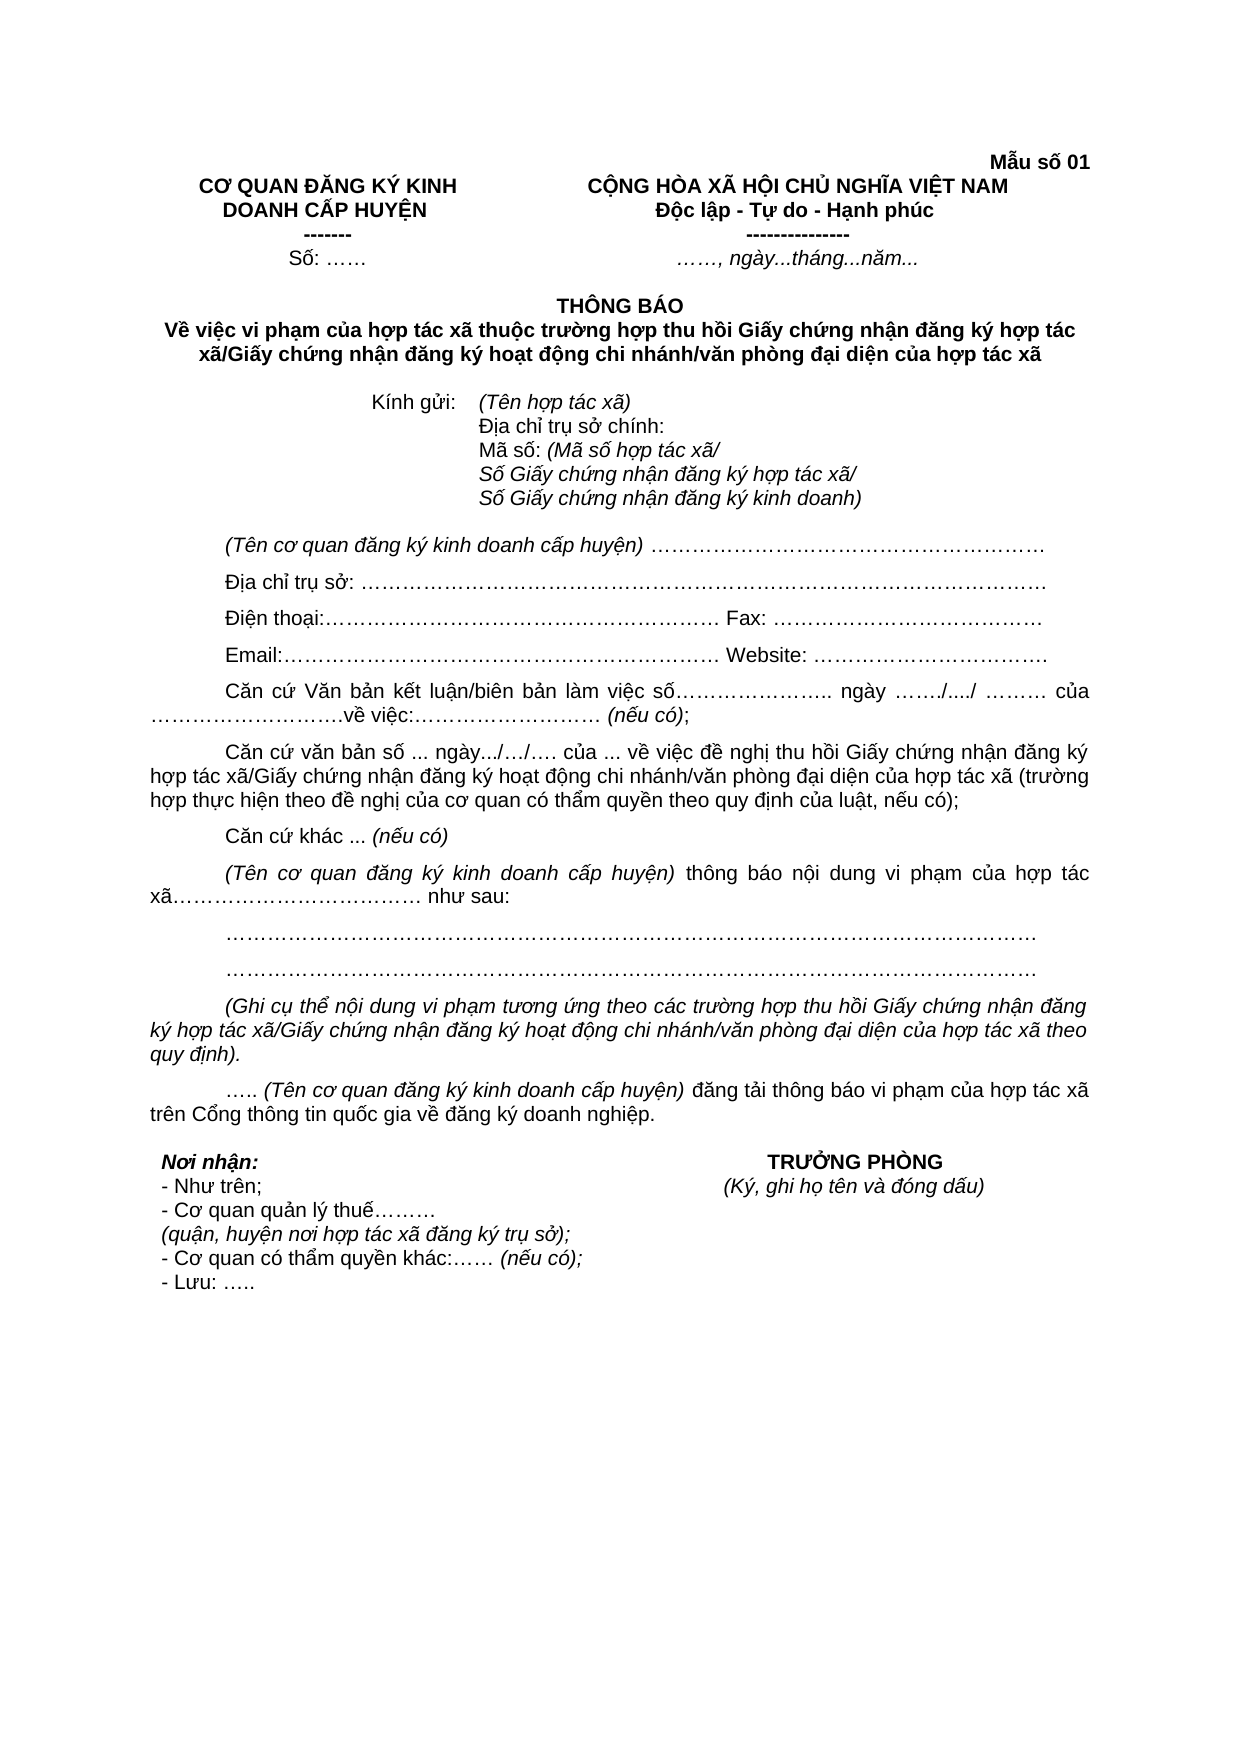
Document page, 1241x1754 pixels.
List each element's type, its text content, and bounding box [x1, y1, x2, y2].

text ……………………………………………………………………………………………………… [150, 957, 1090, 981]
table_header (Tên hợp tác xã) Địa chỉ trụ sở chính: Mã số: (Mã số hợp tác xã/ Số Giấy chứng nhận đăng ký hợp tác xã/ Số Giấy chứng nhận đăng ký kinh doanh) [467, 390, 1090, 509]
table_header CƠ QUAN ĐĂNG KÝ KINH DOANH CẤP HUYỆN ------- [150, 174, 505, 246]
text ……………………………………………………………………………………………………… [150, 921, 1090, 945]
text Địa chỉ trụ sở: ……………………………………………………………………………………… [150, 570, 1090, 594]
text Điện thoại:………………………………………………… Fax: ………………………………… [150, 606, 1090, 630]
table_cell Số: …… [150, 246, 505, 270]
text Mẫu số 01 [150, 150, 1090, 174]
text (Tên cơ quan đăng ký kinh doanh cấp huyện) thông báo nội dung vi phạm của hợp tác xã……………………………… như sau: [150, 860, 1090, 908]
text (Tên cơ quan đăng ký kinh doanh cấp huyện) ………………………………………………… [150, 533, 1090, 557]
text THÔNG BÁO [150, 294, 1090, 318]
text Căn cứ Văn bản kết luận/biên bản làm việc số………………….. ngày ……./..../ ……… của ……………………….về việc:……………………… (nếu có); [150, 679, 1090, 727]
table_header Kính gửi: [150, 390, 467, 509]
text ….. (Tên cơ quan đăng ký kinh doanh cấp huyện) đăng tải thông báo vi phạm của hợp tác xã trên Cổng thông tin quốc gia về đăng ký doanh nghiệp. [150, 1078, 1090, 1126]
text Về việc vi phạm của hợp tác xã thuộc trường hợp thu hồi Giấy chứng nhận đăng ký hợp tác xã/Giấy chứng nhận đăng ký hoạt động chi nhánh/văn phòng đại diện của hợp tác xã [150, 318, 1090, 366]
text Căn cứ khác ... (nếu có) [150, 824, 1090, 848]
text Email:……………………………………………………… Website: ……………………………. [150, 643, 1090, 667]
table_cell ……, ngày...tháng...năm... [505, 246, 1090, 270]
table_header TRƯỞNG PHÒNG (Ký, ghi họ tên và đóng dấu) [620, 1150, 1090, 1294]
table_header Nơi nhận: - Như trên; - Cơ quan quản lý thuế……… (quận, huyện nơi hợp tác xã đăng ký trụ sở); - Cơ quan có thẩm quyền khác:…… (nếu có); - Lưu: ….. [150, 1150, 620, 1294]
text Căn cứ văn bản số ... ngày.../…/…. của ... về việc đề nghị thu hồi Giấy chứng nhận đăng ký hợp tác xã/Giấy chứng nhận đăng ký hoạt động chi nhánh/văn phòng đại diện của hợp tác xã (trường hợp thực hiện theo đề nghị của cơ quan có thẩm quyền theo quy định của luật, nếu có); [150, 739, 1090, 811]
table_header CỘNG HÒA XÃ HỘI CHỦ NGHĨA VIỆT NAM Độc lập - Tự do - Hạnh phúc --------------- [505, 174, 1090, 246]
text (Ghi cụ thể nội dung vi phạm tương ứng theo các trường hợp thu hồi Giấy chứng nhận đăng ký hợp tác xã/Giấy chứng nhận đăng ký hoạt động chi nhánh/văn phòng đại diện của hợp tác xã theo quy định). [150, 994, 1090, 1066]
